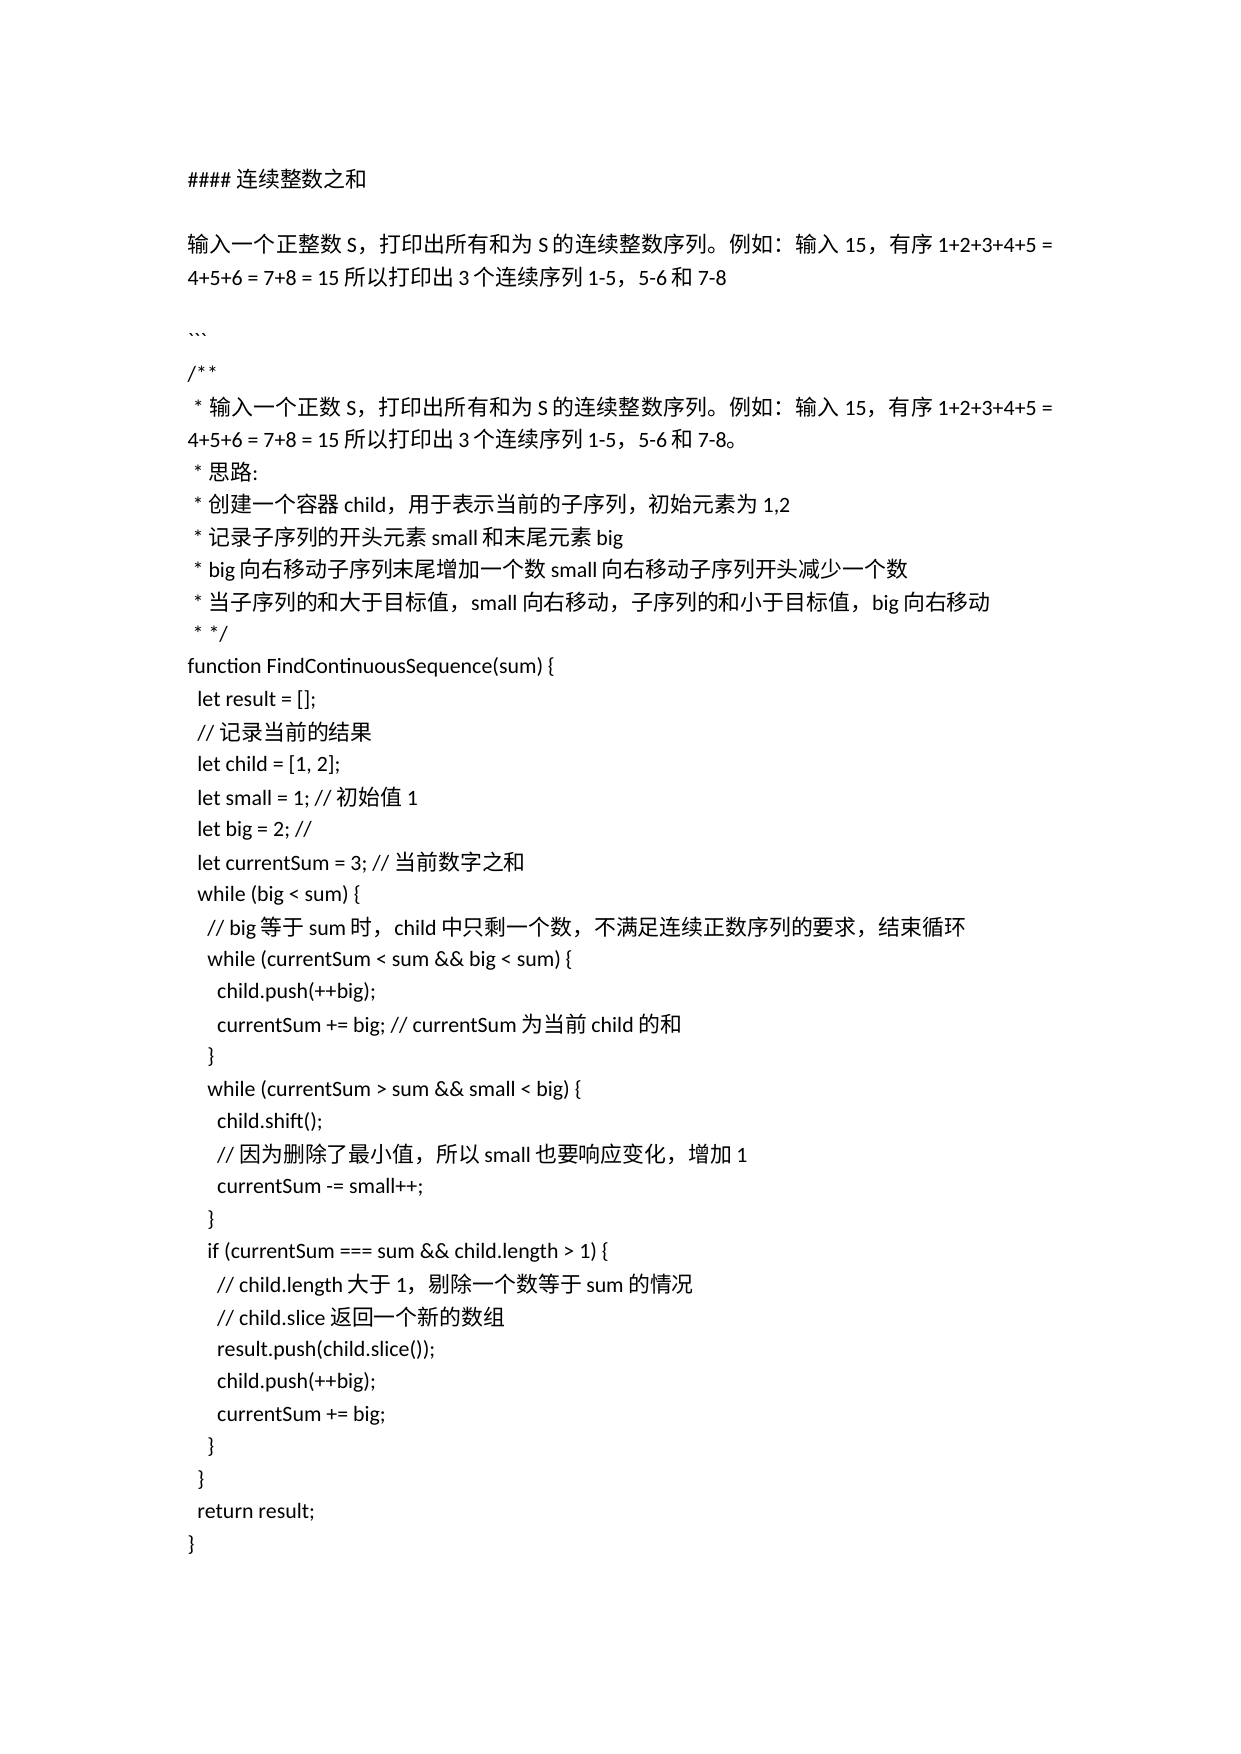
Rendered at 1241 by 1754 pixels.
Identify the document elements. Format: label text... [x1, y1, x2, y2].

text while (currentSum > sum && small < big) { [187, 1072, 1053, 1104]
text let small = 1; // 初始值1 [187, 779, 1053, 812]
text * 当子序列的和大于目标值，small向右移动，子序列的和小于目标值，big向右移动 [187, 584, 1053, 617]
text * 创建一个容器child，用于表示当前的子序列，初始元素为1,2 [187, 487, 1053, 519]
text } [187, 1429, 1053, 1462]
text // big等于sum时，child中只剩一个数，不满足连续正数序列的要求，结束循环 [187, 909, 1053, 942]
text } [187, 1202, 1053, 1234]
text while (big < sum) { [187, 877, 1053, 909]
text // 记录当前的结果 [187, 714, 1053, 747]
text let child = [1, 2]; [187, 747, 1053, 779]
text currentSum -= small++; [187, 1169, 1053, 1202]
text * */ [187, 617, 1053, 649]
text if (currentSum === sum && child.length > 1) { [187, 1234, 1053, 1267]
text 输入一个正整数S，打印出所有和为S的连续整数序列。例如：输入15，有序1+2+3+4+5 = 4+5+6 = 7+8 = 15 所以打印出3个连续序列1-5，5-6和7-8 [187, 227, 1053, 292]
text // 因为删除了最小值，所以small也要响应变化，增加1 [187, 1137, 1053, 1169]
text let result = []; [187, 682, 1053, 714]
text return result; [187, 1494, 1053, 1527]
text // child.length大于1，剔除一个数等于sum的情况 [187, 1267, 1053, 1299]
text #### 连续整数之和 [187, 162, 1053, 194]
text * 输入一个正数S，打印出所有和为S的连续整数序列。例如：输入15，有序1+2+3+4+5 = 4+5+6 = 7+8 = 15 所以打印出3个连续序列1-5，5-6和7-8。 [187, 389, 1053, 454]
text let big = 2; // [187, 812, 1053, 844]
text child.push(++big); [187, 974, 1053, 1007]
text * 思路: [187, 454, 1053, 487]
text let currentSum = 3; // 当前数字之和 [187, 844, 1053, 877]
text child.shift(); [187, 1104, 1053, 1137]
text while (currentSum < sum && big < sum) { [187, 942, 1053, 974]
text currentSum += big; // currentSum为当前child的和 [187, 1007, 1053, 1039]
text /** [187, 357, 1053, 389]
text * big向右移动子序列末尾增加一个数 small向右移动子序列开头减少一个数 [187, 552, 1053, 584]
text currentSum += big; [187, 1397, 1053, 1429]
text function FindContinuousSequence(sum) { [187, 649, 1053, 682]
text result.push(child.slice()); [187, 1332, 1053, 1364]
text ``` [187, 324, 1053, 357]
text } [187, 1527, 1053, 1559]
text * 记录子序列的开头元素small和末尾元素big [187, 519, 1053, 552]
text } [187, 1039, 1053, 1072]
text } [187, 1462, 1053, 1494]
text // child.slice返回一个新的数组 [187, 1299, 1053, 1332]
text child.push(++big); [187, 1364, 1053, 1397]
